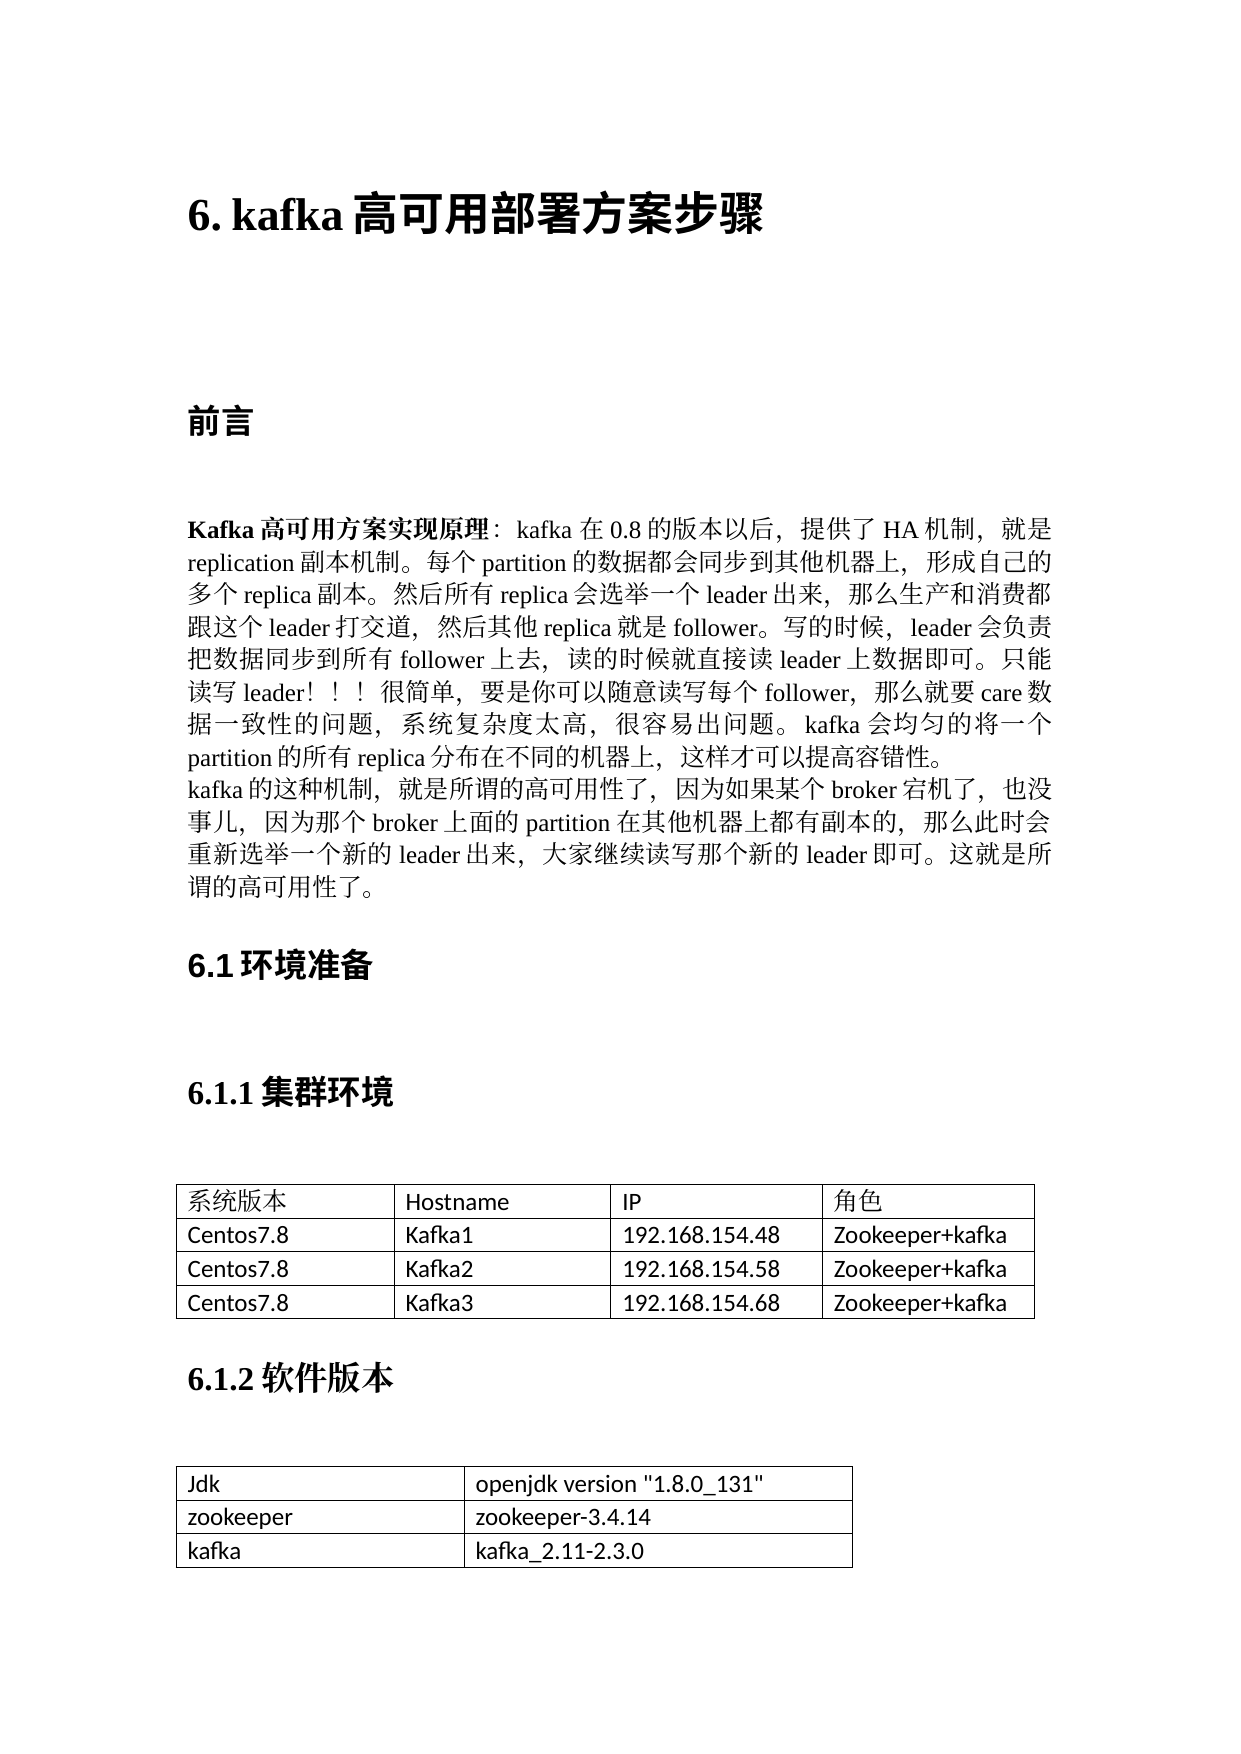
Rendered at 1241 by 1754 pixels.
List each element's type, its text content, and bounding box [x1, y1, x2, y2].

table_cell Kafka3 [395, 1286, 610, 1318]
table_header Hostname [395, 1185, 610, 1218]
table_header openjdk version "1.8.0_131" [465, 1467, 852, 1499]
table_cell Zookeeper+kafka [823, 1219, 1034, 1251]
table_cell Kafka2 [395, 1252, 610, 1285]
table_header 系统版本 [177, 1185, 394, 1218]
text Kafka高可用方案实现原理：kafka 在0.8的版本以后，提供了HA机制，就是replication副本机制。每个partition的数据都会同步到其他机器上，形成自己的多个replica副本。然后所有replica会选举一个leader出来，那么生产和消费都跟这个leader打交道，然后其他replica就是follower。写的时候，leader会负责把数据同步到所有follower上去，读的时候就直接读leader上数据即可。只能读写leader！！！很简单，要是你可以随意读写每个follower，那么就要care数据一致性的问题，系统复杂度太高，很容易出问题。kafka会均匀的将一个partition的所有replica分布在不同的机器上，这样才可以提高容错性。 [187, 513, 1053, 773]
text kafka的这种机制，就是所谓的高可用性了，因为如果某个broker宕机了，也没事儿，因为那个broker上面的partition在其他机器上都有副本的，那么此时会重新选举一个新的leader出来，大家继续读写那个新的leader即可。这就是所谓的高可用性了。 [187, 773, 1053, 903]
subtitle 6.1.1集群环境 [187, 1057, 1053, 1122]
table_cell Zookeeper+kafka [823, 1286, 1034, 1318]
table_cell Kafka1 [395, 1219, 610, 1251]
table_cell kafka [177, 1534, 464, 1567]
table_cell 192.168.154.58 [611, 1252, 822, 1285]
subtitle 前言 [187, 387, 1053, 452]
table_cell zookeeper [177, 1501, 464, 1533]
table_cell 192.168.154.48 [611, 1219, 822, 1251]
subtitle kafka高可用部署方案步骤 [187, 162, 1053, 259]
table_cell kafka_2.11-2.3.0 [465, 1534, 852, 1567]
table_cell Centos7.8 [177, 1286, 394, 1318]
table_cell zookeeper-3.4.14 [465, 1501, 852, 1533]
table_cell Centos7.8 [177, 1219, 394, 1251]
table_cell 192.168.154.68 [611, 1286, 822, 1318]
subtitle 6.1.2软件版本 [187, 1346, 1053, 1411]
table_cell Zookeeper+kafka [823, 1252, 1034, 1285]
table_header IP [611, 1185, 822, 1218]
table_header Jdk [177, 1467, 464, 1499]
table_header 角色 [823, 1185, 1034, 1218]
subtitle 6.1环境准备 [187, 931, 1053, 996]
table_cell Centos7.8 [177, 1252, 394, 1285]
